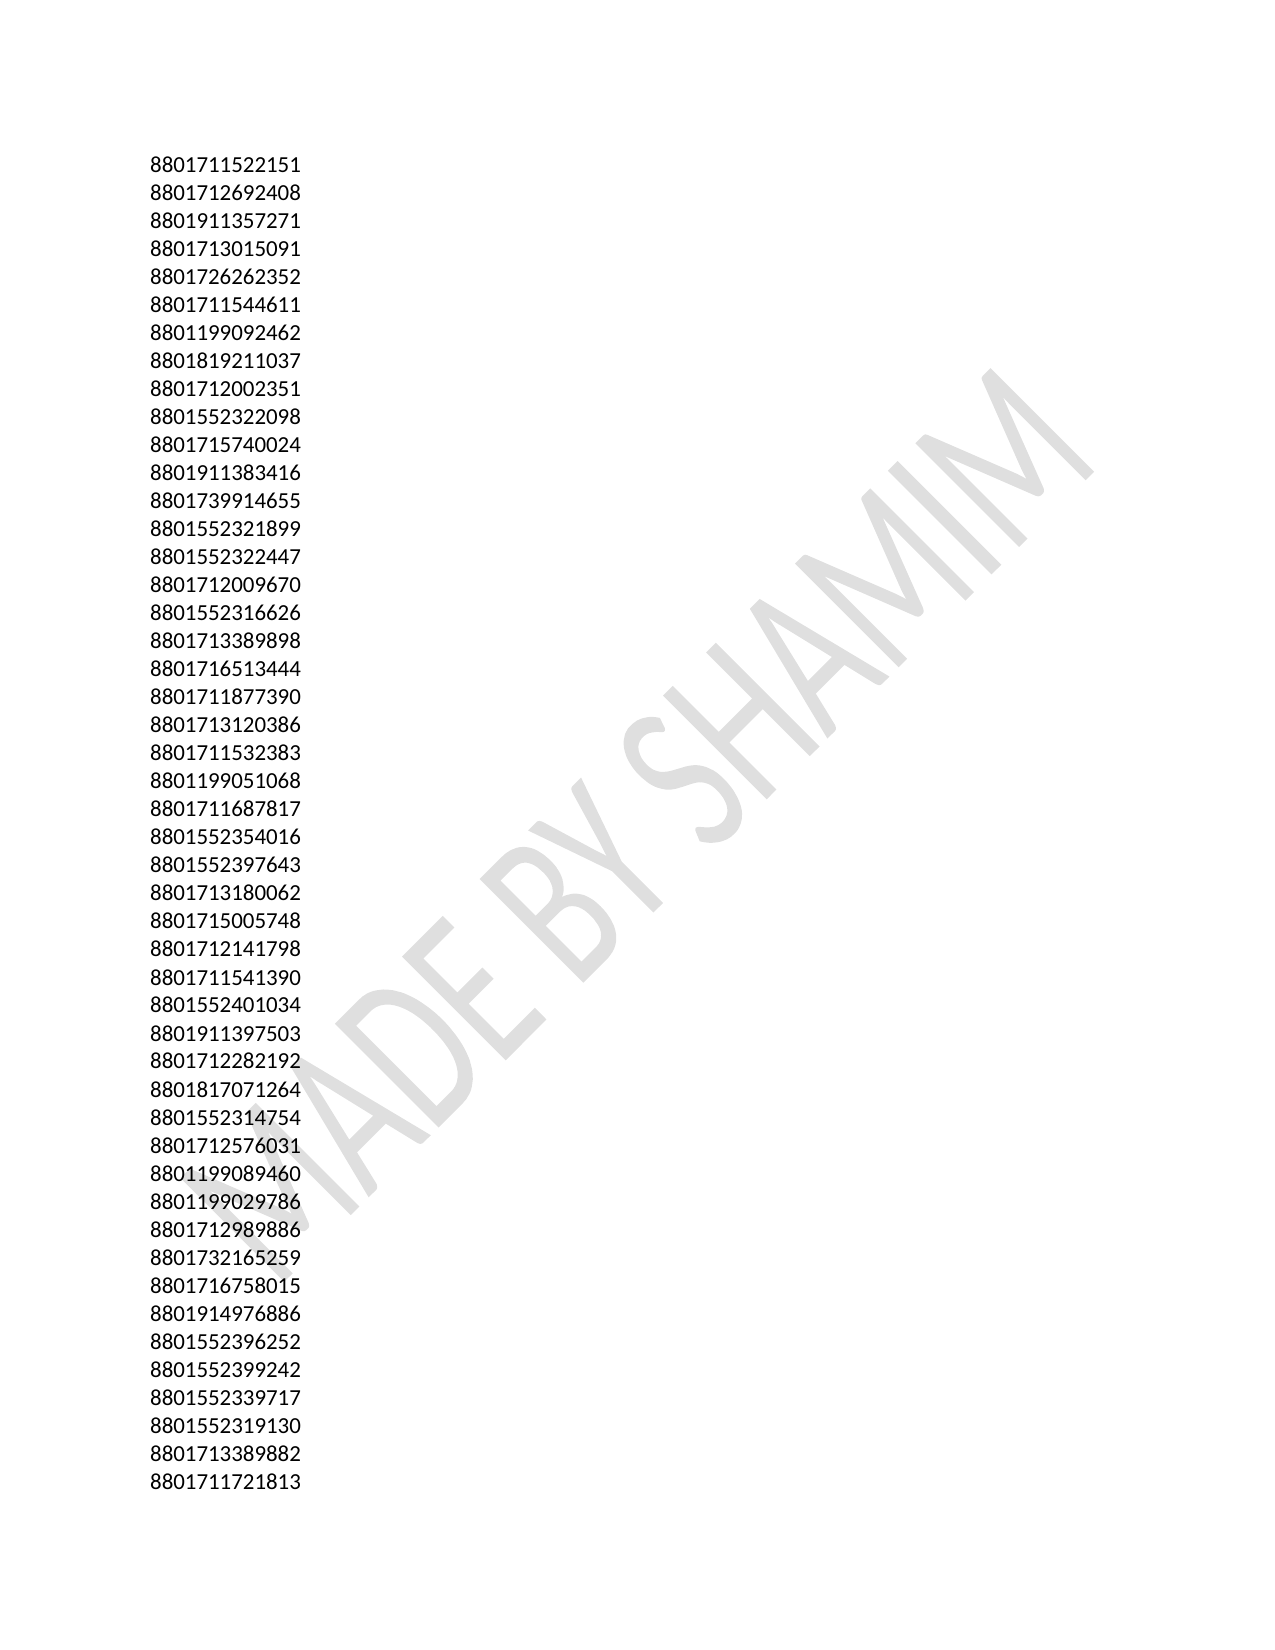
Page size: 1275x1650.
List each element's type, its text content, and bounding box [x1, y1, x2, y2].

text 8801713389898 [150, 626, 1125, 654]
text 8801911383416 [150, 458, 1125, 486]
text 8801552354016 [150, 822, 1125, 851]
text 8801713015091 [150, 234, 1125, 262]
text 8801712576031 [150, 1131, 1125, 1159]
text 8801552319130 [150, 1411, 1125, 1439]
text 8801552316626 [150, 598, 1125, 626]
text 8801715005748 [150, 907, 1125, 934]
text 8801712141798 [150, 934, 1125, 963]
text 8801819211037 [150, 346, 1125, 374]
text 8801711532383 [150, 738, 1125, 766]
text 8801712282192 [150, 1047, 1125, 1075]
text 8801911397503 [150, 1019, 1125, 1047]
text 8801712692408 [150, 178, 1125, 206]
text 8801713180062 [150, 878, 1125, 907]
text 8801911357271 [150, 206, 1125, 234]
text 8801713389882 [150, 1439, 1125, 1467]
text 8801716758015 [150, 1271, 1125, 1299]
text 8801552397643 [150, 851, 1125, 878]
text 8801711544611 [150, 290, 1125, 318]
text 8801552339717 [150, 1383, 1125, 1411]
text 8801552321899 [150, 514, 1125, 542]
text 8801199089460 [150, 1159, 1125, 1187]
text 8801713120386 [150, 710, 1125, 738]
text 8801914976886 [150, 1299, 1125, 1327]
text 8801711877390 [150, 682, 1125, 710]
text 8801712002351 [150, 374, 1125, 402]
text 8801711541390 [150, 963, 1125, 991]
text 8801715740024 [150, 430, 1125, 458]
text 8801199051068 [150, 766, 1125, 794]
text 8801552401034 [150, 991, 1125, 1019]
text 8801716513444 [150, 654, 1125, 682]
text 8801732165259 [150, 1243, 1125, 1271]
text 8801552399242 [150, 1355, 1125, 1383]
text 8801712009670 [150, 570, 1125, 598]
text 8801739914655 [150, 486, 1125, 514]
text 8801711522151 [150, 150, 1125, 178]
text 8801199092462 [150, 318, 1125, 346]
text 8801711687817 [150, 794, 1125, 822]
text 8801552314754 [150, 1103, 1125, 1131]
text 8801817071264 [150, 1075, 1125, 1103]
text 8801711721813 [150, 1467, 1125, 1495]
text 8801712989886 [150, 1215, 1125, 1243]
text 8801199029786 [150, 1187, 1125, 1215]
text 8801552322447 [150, 542, 1125, 570]
text 8801552322098 [150, 402, 1125, 430]
text 8801726262352 [150, 262, 1125, 290]
text 8801552396252 [150, 1327, 1125, 1355]
